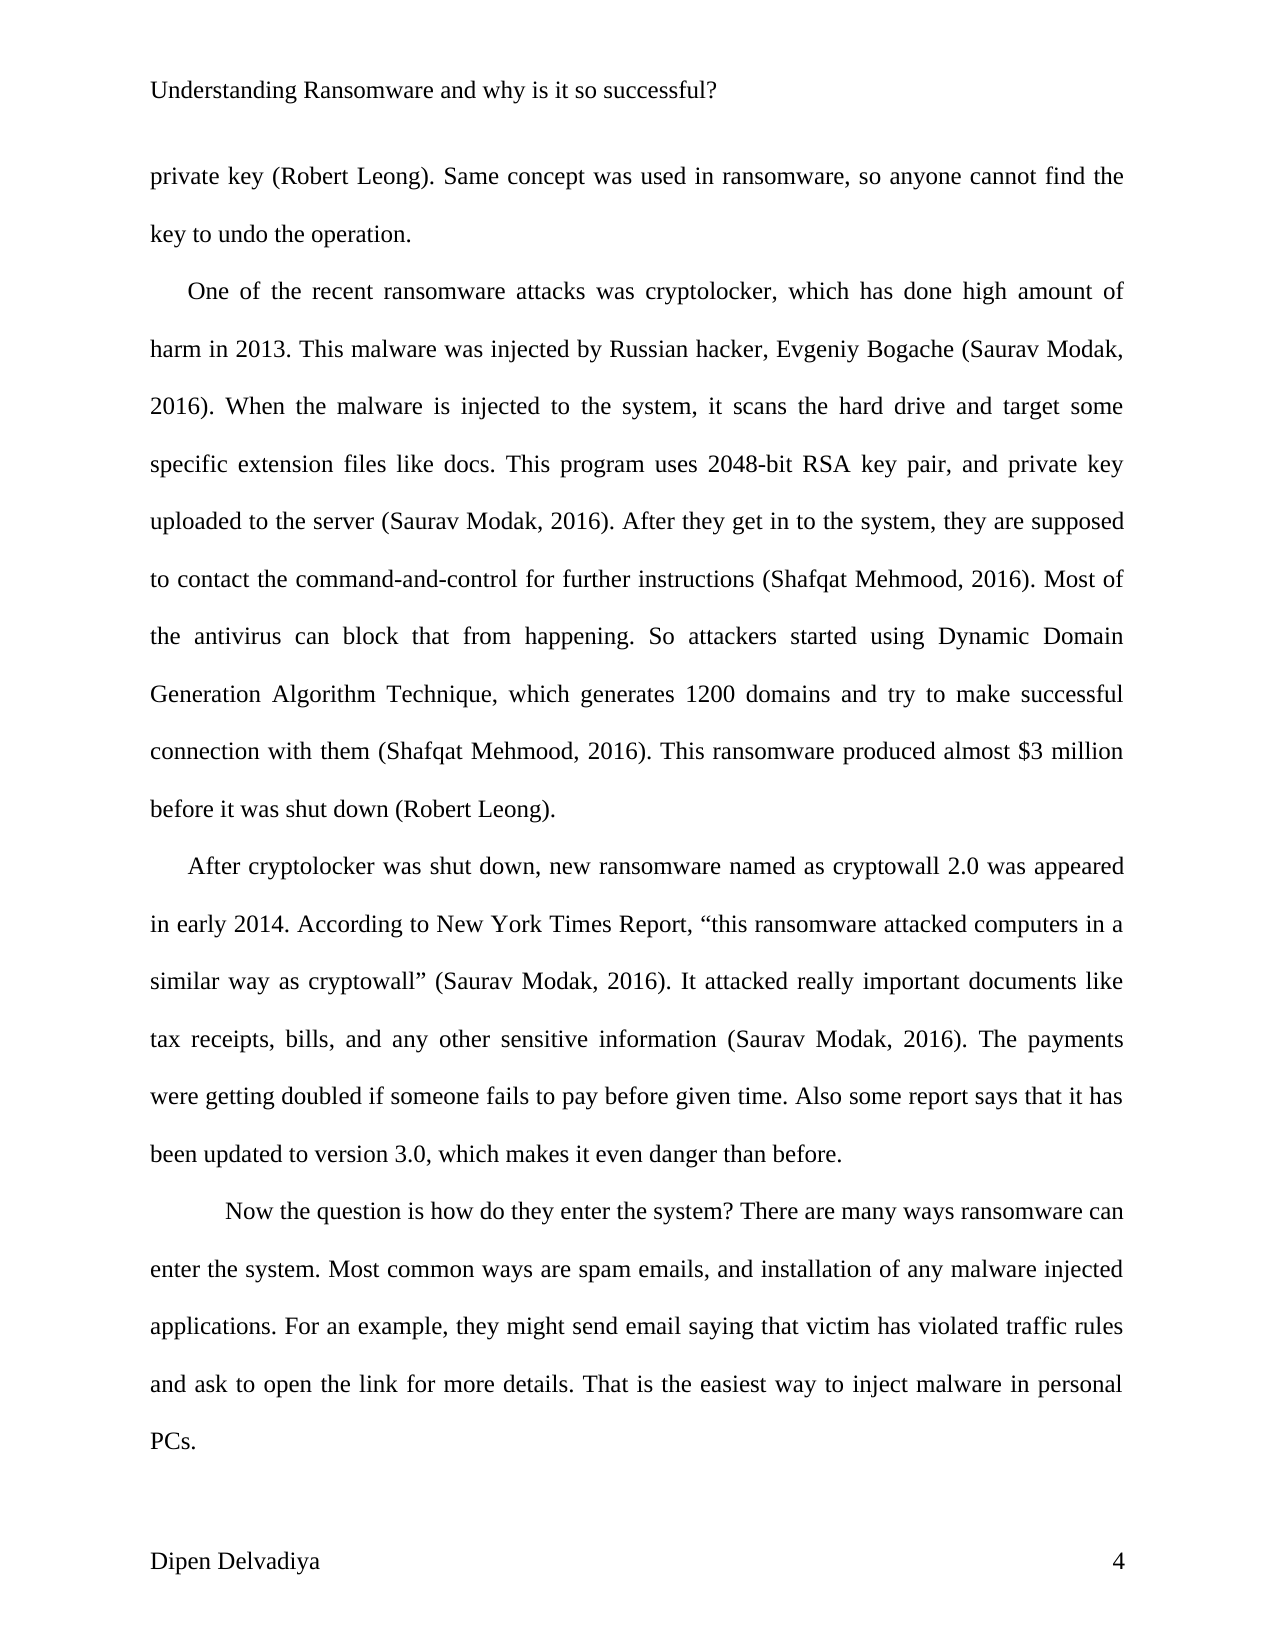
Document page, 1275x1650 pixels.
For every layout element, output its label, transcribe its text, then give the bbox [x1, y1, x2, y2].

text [150, 161, 1125, 247]
text One of the recent ransomware attacks was cryptolocker, which has done high amount of harm in 2013. This malware was injected by Russian hacker, Evgeniy Bogache (Saurav Modak, 2016). When the malware is injected to the system, it scans the hard drive and target some specific extension files like docs. This program uses 2048-bit RSA key pair, and private key uploaded to the server (Saurav Modak, 2016). After they get in to the system, they are supposed to contact the command-and-control for further instructions (Shafqat Mehmood, 2016). Most of the antivirus can block that from happening. So attackers started using Dynamic Domain Generation Algorithm Technique, which generates 1200 domains and try to make successful connection with them (Shafqat Mehmood, 2016). This ransomware produced almost $3 million before it was shut down (Robert Leong). [150, 276, 1125, 822]
text Now the question is how do they enter the system? There are many ways ransomware can enter the system. Most common ways are spam emails, and installation of any malware injected applications. For an example, they might send email saying that victim has violated traffic rules and ask to open the link for more details. That is the easiest way to inject malware in personal PCs. [150, 1196, 1125, 1455]
text After cryptolocker was shut down, new ransomware named as cryptowall 2.0 was appeared in early 2014. According to New York Times Report, “this ransomware attacked computers in a similar way as cryptowall” (Saurav Modak, 2016). It attacked really important documents like tax receipts, bills, and any other sensitive information (Saurav Modak, 2016). The payments were getting doubled if someone fails to pay before given time. Also some report says that it has been updated to version 3.0, which makes it even danger than before. [150, 851, 1125, 1167]
